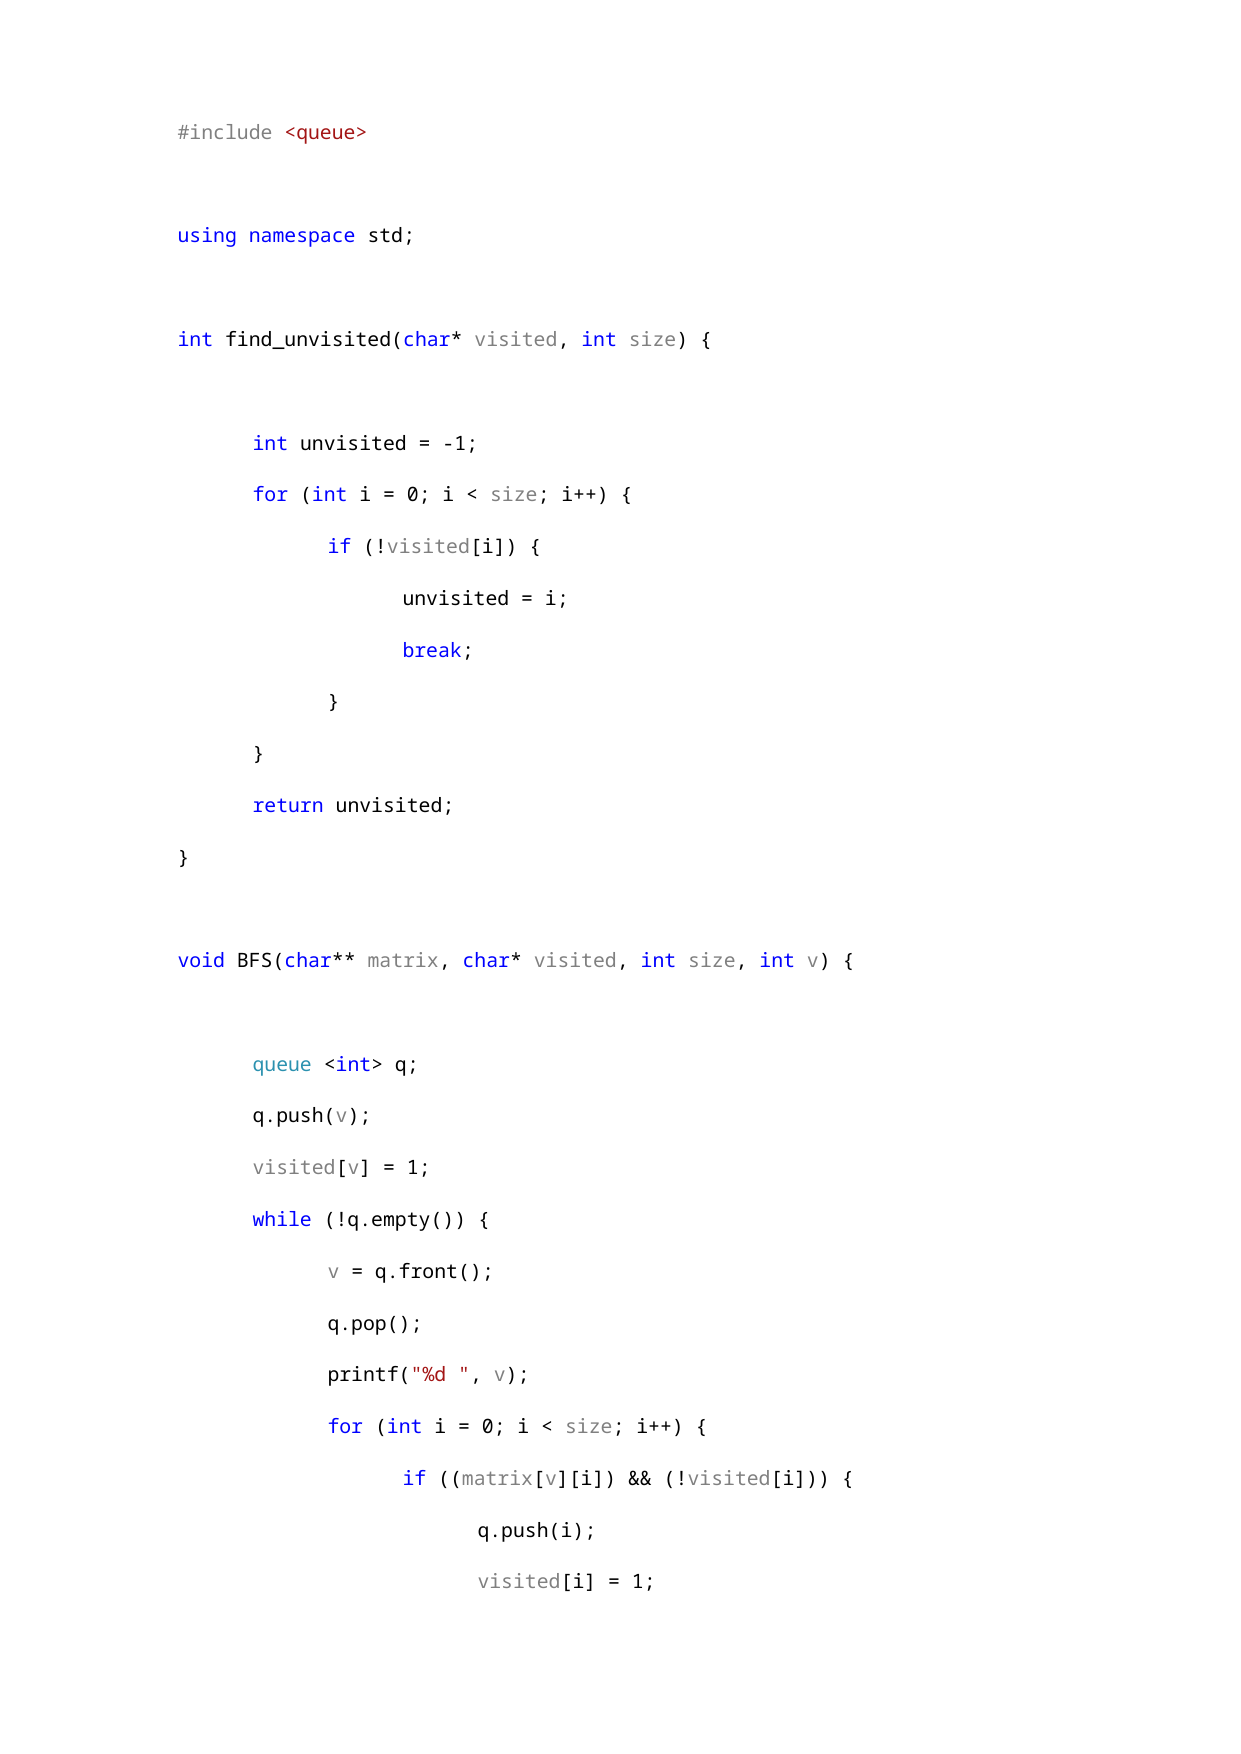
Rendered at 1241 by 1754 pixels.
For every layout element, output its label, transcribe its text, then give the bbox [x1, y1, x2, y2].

text #include <queue> [177, 118, 1152, 145]
text v = q.front(); [177, 1257, 1152, 1284]
text q.push(v); [177, 1102, 1152, 1129]
text if ((matrix[v][i]) && (!visited[i])) { [177, 1464, 1152, 1491]
text using namespace std; [177, 222, 1152, 249]
text queue <int> q; [177, 1050, 1152, 1077]
text unvisited = i; [177, 584, 1152, 611]
text break; [177, 636, 1152, 663]
text q.push(i); [177, 1516, 1152, 1543]
text for (int i = 0; i < size; i++) { [177, 1412, 1152, 1439]
text } [177, 843, 1152, 870]
text visited[v] = 1; [177, 1153, 1152, 1181]
text int find_unvisited(char* visited, int size) { [177, 325, 1152, 352]
text if (!visited[i]) { [177, 532, 1152, 559]
text int unvisited = -1; [177, 429, 1152, 456]
text return unvisited; [177, 791, 1152, 818]
text visited[i] = 1; [177, 1568, 1152, 1595]
text for (int i = 0; i < size; i++) { [177, 481, 1152, 507]
text q.pop(); [177, 1309, 1152, 1336]
text } [177, 739, 1152, 766]
text void BFS(char** matrix, char* visited, int size, int v) { [177, 946, 1152, 973]
text while (!q.empty()) { [177, 1205, 1152, 1232]
text } [177, 688, 1152, 714]
text printf("%d ", v); [177, 1361, 1152, 1388]
